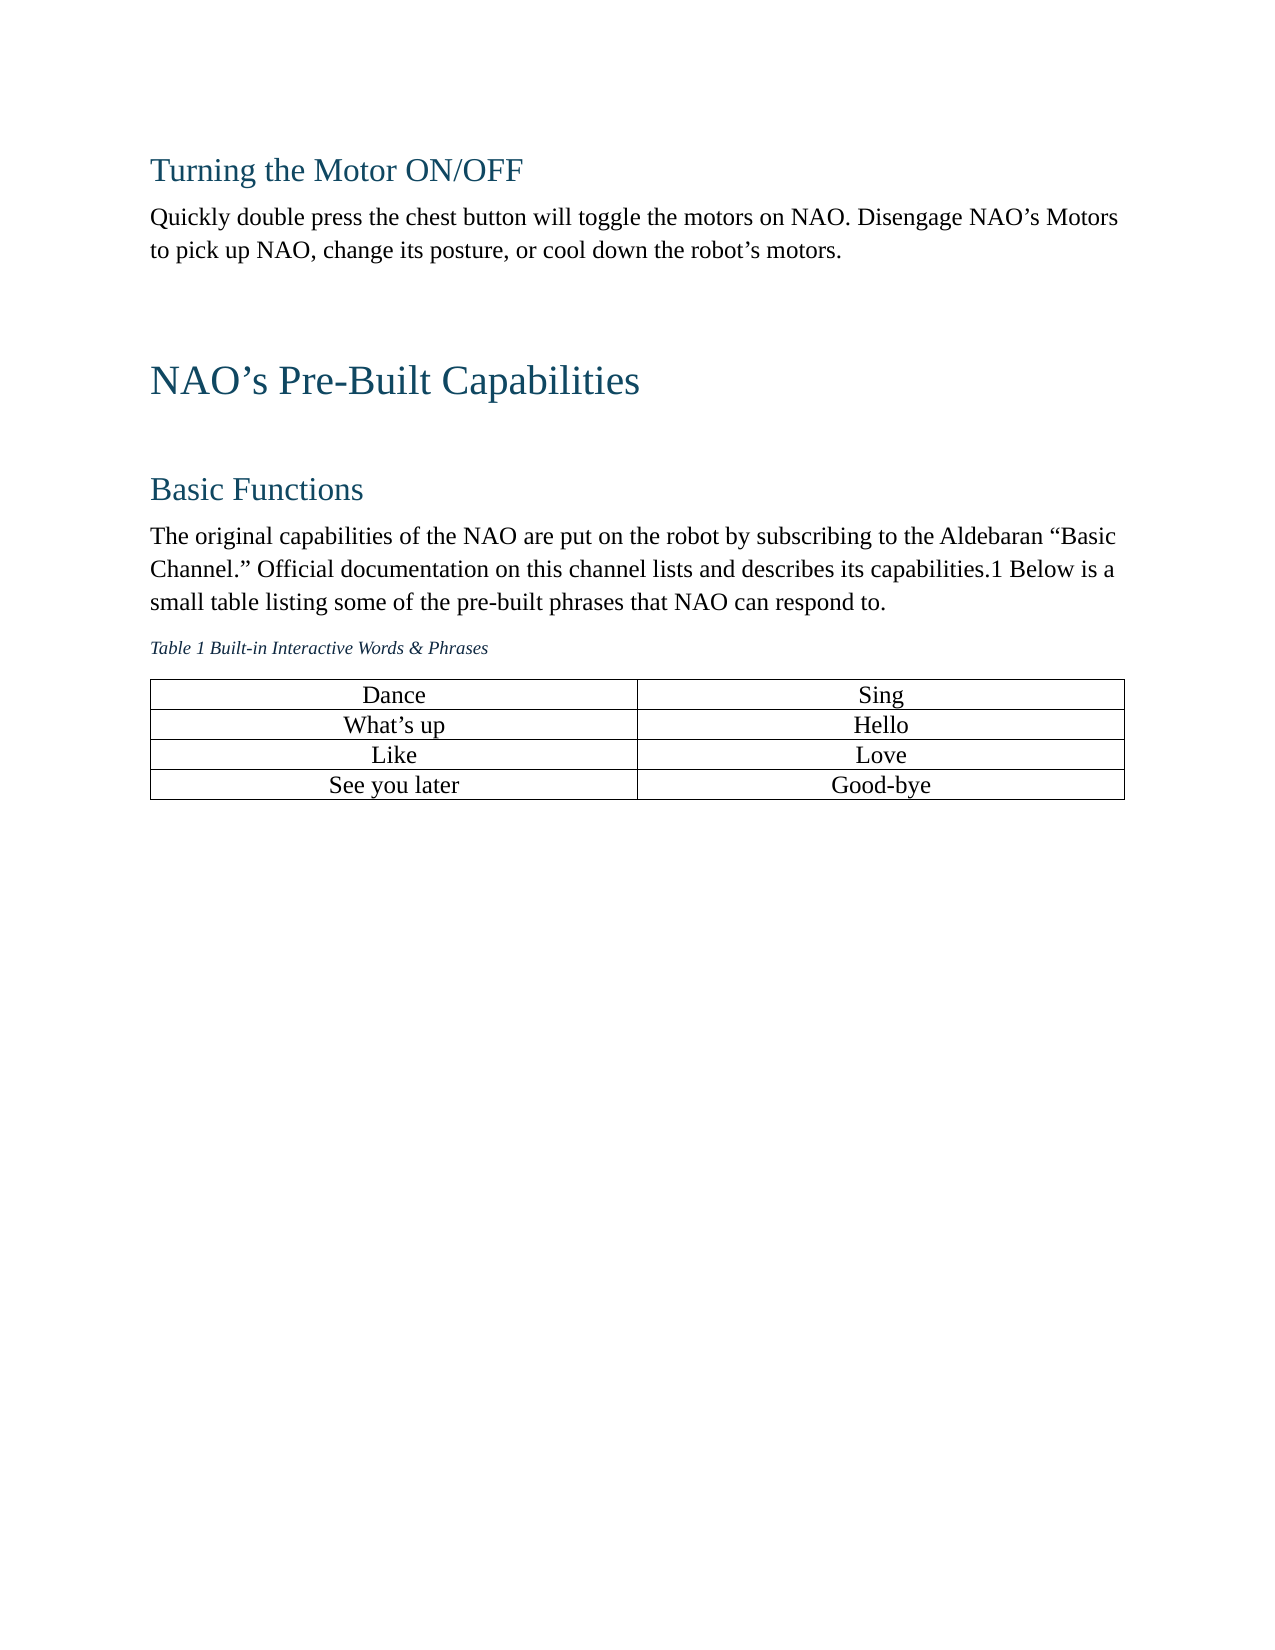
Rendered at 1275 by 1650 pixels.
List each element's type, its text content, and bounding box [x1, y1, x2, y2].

table_header Dance [151, 680, 637, 709]
text The original capabilities of the NAO are put on the robot by subscribing to the Aldebaran “Basic Channel.” Official documentation on this channel lists and describes its capabilities.1 Below is a small table listing some of the pre-built phrases that NAO can respond to. [150, 521, 1125, 616]
table_cell Hello [638, 710, 1124, 739]
table_cell Love [638, 740, 1124, 769]
text Table 1 Built-in Interactive Words & Phrases [150, 637, 1125, 658]
table_cell Like [151, 740, 637, 769]
table_header Sing [638, 680, 1124, 709]
text Quickly double press the chest button will toggle the motors on NAO. Disengage NAO’s Motors to pick up NAO, change its posture, or cool down the robot’s motors. [150, 202, 1125, 264]
table_cell Good-bye [638, 770, 1124, 798]
table_cell What’s up [151, 710, 637, 739]
table_cell See you later [151, 770, 637, 798]
subtitle Turning the Motor ON/OFF [150, 150, 1125, 188]
subtitle NAO’s Pre-Built Capabilities [150, 356, 1125, 403]
subtitle Basic Functions [150, 469, 1125, 507]
